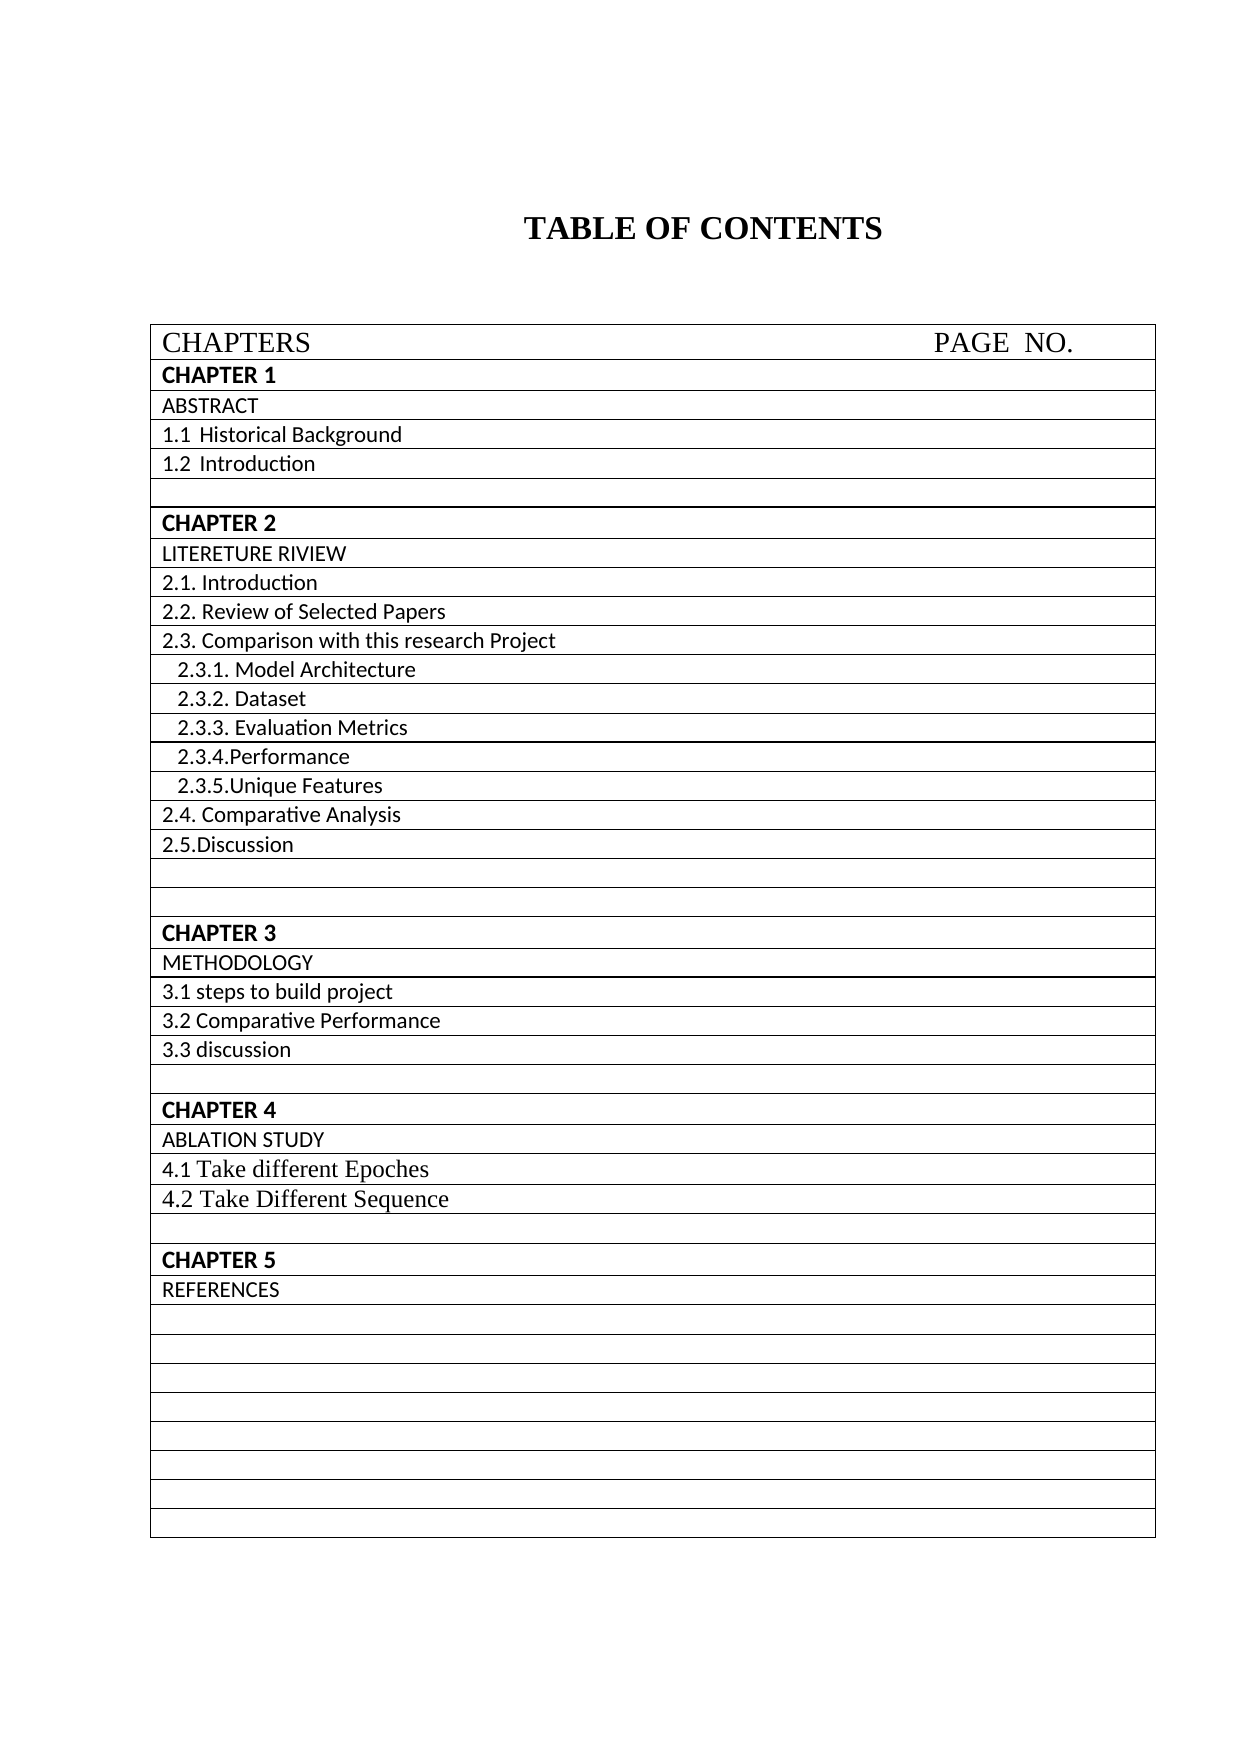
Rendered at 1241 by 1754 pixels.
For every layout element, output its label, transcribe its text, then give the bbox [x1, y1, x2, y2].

table_cell [151, 1509, 1155, 1537]
table_cell [151, 1065, 1155, 1093]
table_cell 2.4. Comparative Analysis [151, 801, 1155, 829]
table_cell 4.2 Take Different Sequence [151, 1185, 1155, 1213]
table_cell [151, 1422, 1155, 1450]
table_header CHAPTERS PAGE NO. [151, 325, 1155, 359]
table_cell 3.1 steps to build project [151, 978, 1155, 1006]
table_cell CHAPTER 2 [151, 508, 1155, 538]
table_cell 2.1. Introduction [151, 568, 1155, 596]
table_cell METHODOLOGY [151, 949, 1155, 976]
table_cell 4.1 Take different Epoches [151, 1154, 1155, 1183]
table_cell 2.3.3. Evaluation Metrics [151, 714, 1155, 741]
table_cell [151, 1480, 1155, 1508]
table_cell [151, 859, 1155, 887]
text TABLE OF CONTENTS [150, 208, 1090, 246]
table_cell 2.3.4.Performance [151, 743, 1155, 771]
table_cell [151, 1364, 1155, 1392]
table_cell CHAPTER 4 [151, 1094, 1155, 1124]
table_cell [151, 1214, 1155, 1243]
table_cell 2.5.Discussion [151, 830, 1155, 858]
table_cell CHAPTER 5 [151, 1244, 1155, 1274]
table_cell 2.3.5.Unique Features [151, 772, 1155, 799]
table_cell 2.3.2. Dataset [151, 684, 1155, 712]
table_cell [151, 479, 1155, 506]
table_cell 2.3.1. Model Architecture [151, 655, 1155, 683]
table_cell [151, 1305, 1155, 1333]
table_cell REFERENCES [151, 1276, 1155, 1304]
table_cell LITERETURE RIVIEW [151, 539, 1155, 567]
table_cell [151, 1335, 1155, 1362]
table_cell 3.2 Comparative Performance [151, 1007, 1155, 1034]
table_cell ABSTRACT [151, 391, 1155, 419]
table_cell CHAPTER 3 [151, 917, 1155, 947]
table_cell 3.3 discussion [151, 1036, 1155, 1064]
table_cell [151, 888, 1155, 916]
table_cell CHAPTER 1 [151, 360, 1155, 390]
table_cell Historical Background [151, 420, 1155, 448]
table_cell 2.3. Comparison with this research Project [151, 626, 1155, 654]
table_cell [151, 1393, 1155, 1421]
table_cell 2.2. Review of Selected Papers [151, 597, 1155, 625]
table_cell Introduction [151, 449, 1155, 477]
table_cell [151, 1451, 1155, 1479]
table_cell ABLATION STUDY [151, 1125, 1155, 1153]
